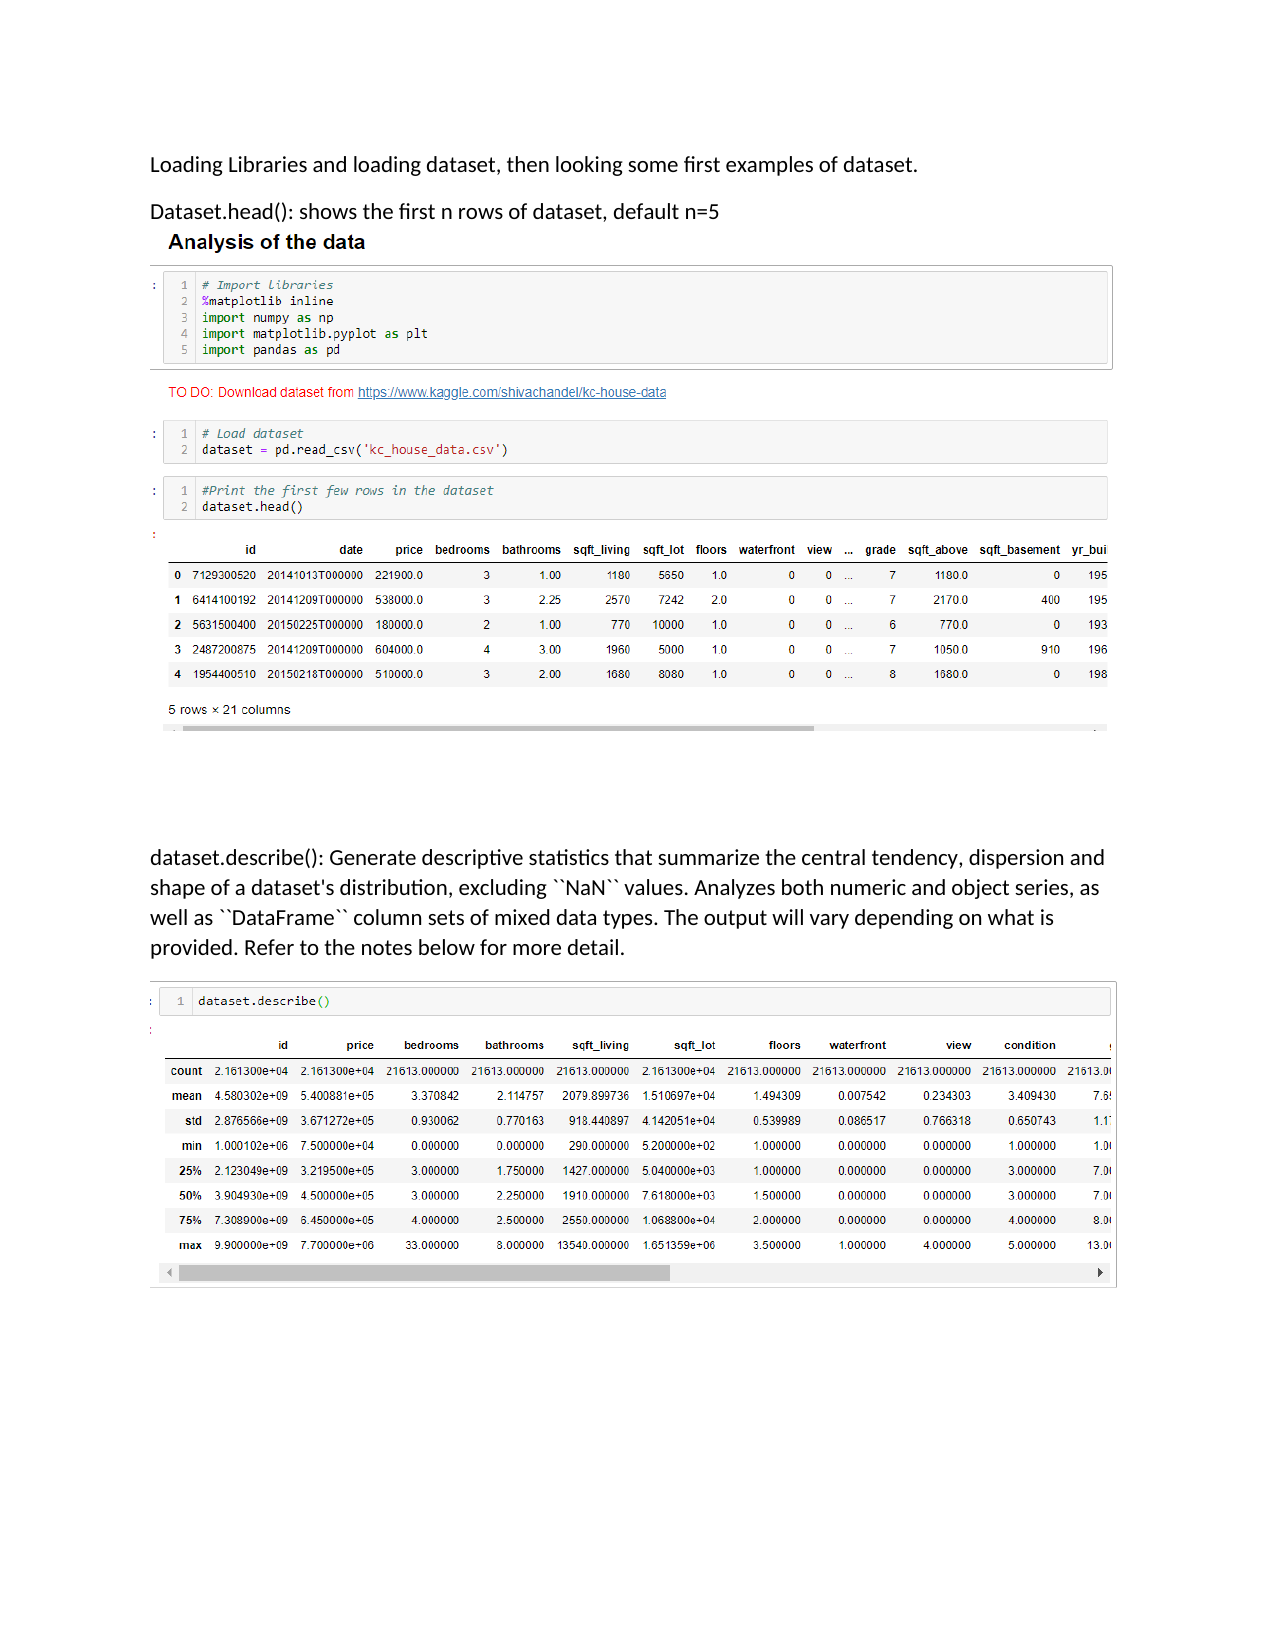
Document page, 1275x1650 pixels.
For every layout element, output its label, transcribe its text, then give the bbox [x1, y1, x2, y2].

text Dataset.head(): shows the first n rows of dataset, default n=5 [150, 197, 1125, 227]
text Loading Libraries and loading dataset, then looking some first examples of dataset. [150, 150, 1125, 178]
text dataset.describe(): Generate descriptive statistics that summarize the central tendency, dispersion and shape of a dataset's distribution, excluding ``NaN`` values. Analyzes both numeric and object series, as well as ``DataFrame`` column sets of mixed data types. The output will vary depending on what is provided. Refer to the notes below for more detail. [150, 843, 1125, 961]
picture [150, 227, 1125, 731]
picture [150, 980, 1125, 1288]
